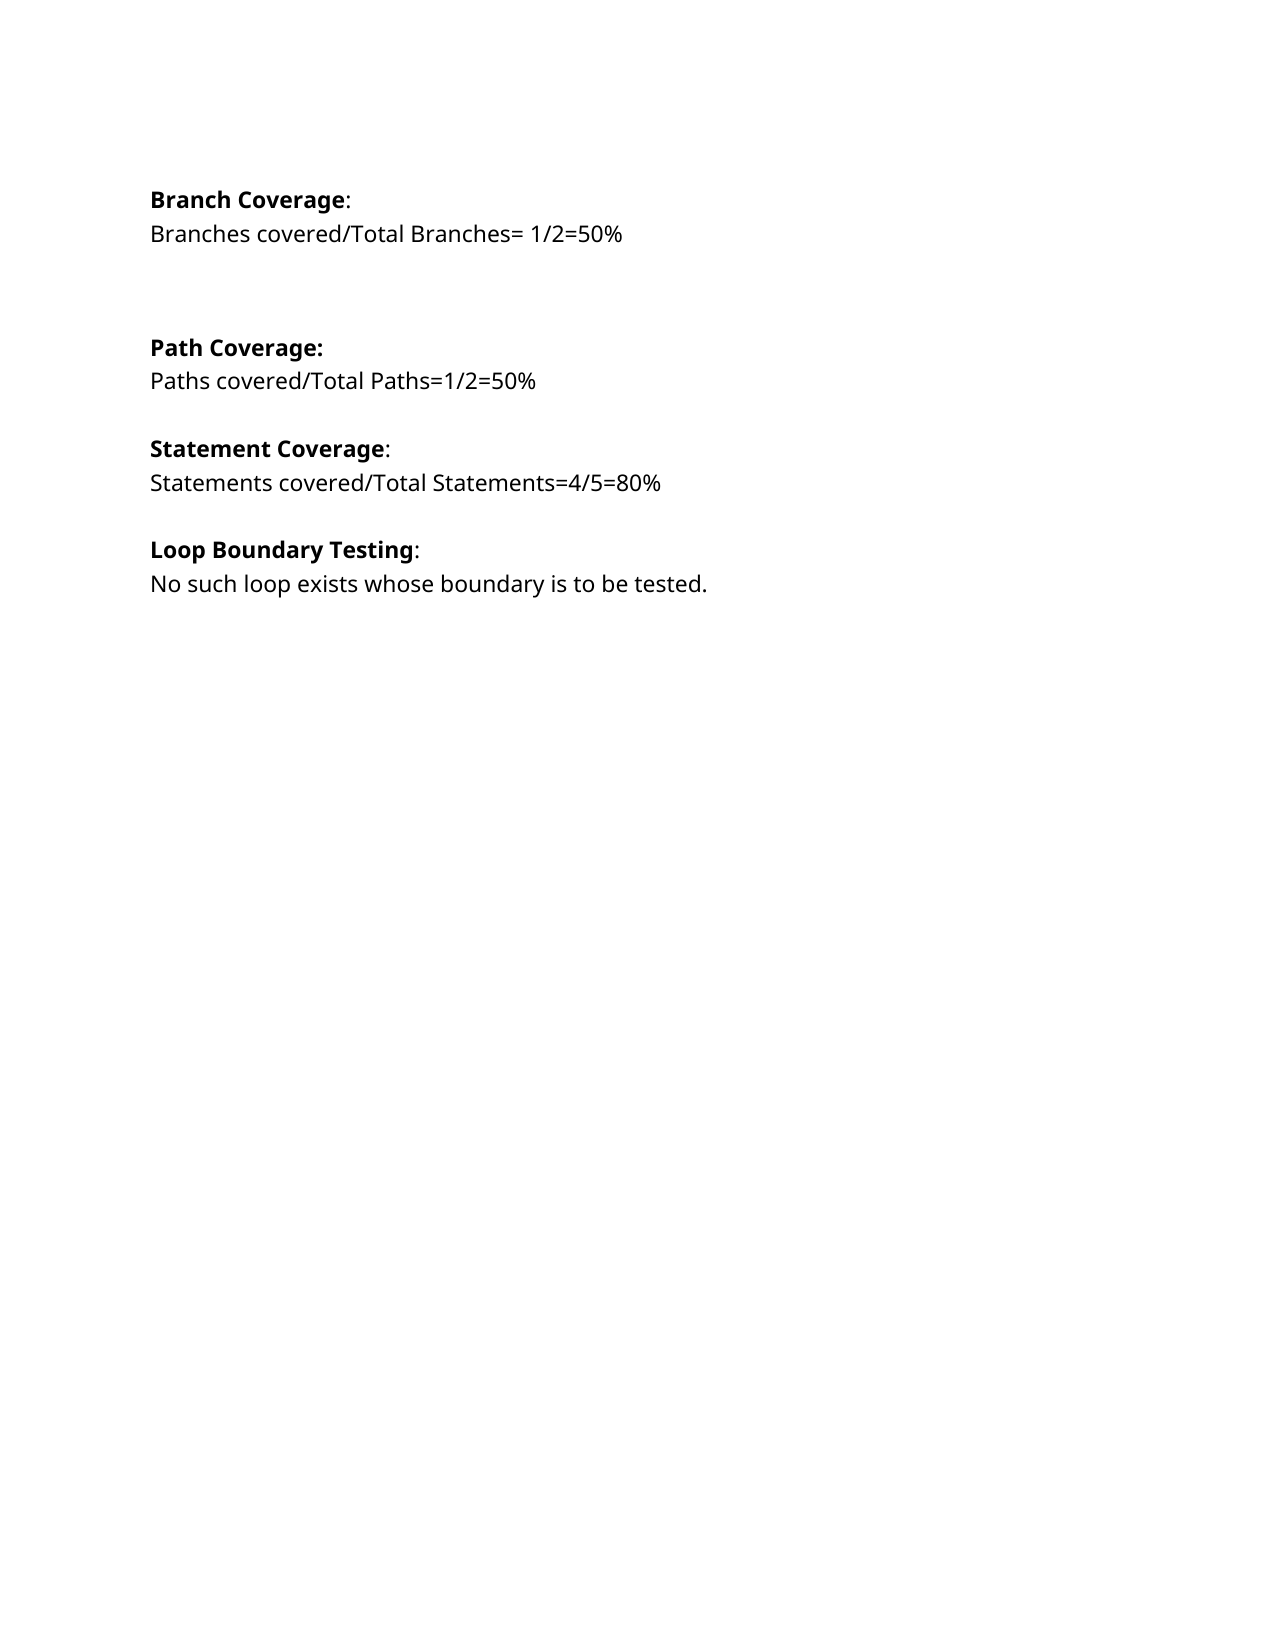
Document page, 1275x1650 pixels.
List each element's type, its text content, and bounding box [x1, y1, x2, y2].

text Branch Coverage: Branches covered/Total Branches= 1/2=50% [150, 150, 1125, 313]
text Path Coverage: Paths covered/Total Paths=1/2=50% Statement Coverage: Statements covered/Total Statements=4/5=80% Loop Boundary Testing: No such loop exists whose boundary is to be tested. [150, 332, 1125, 599]
